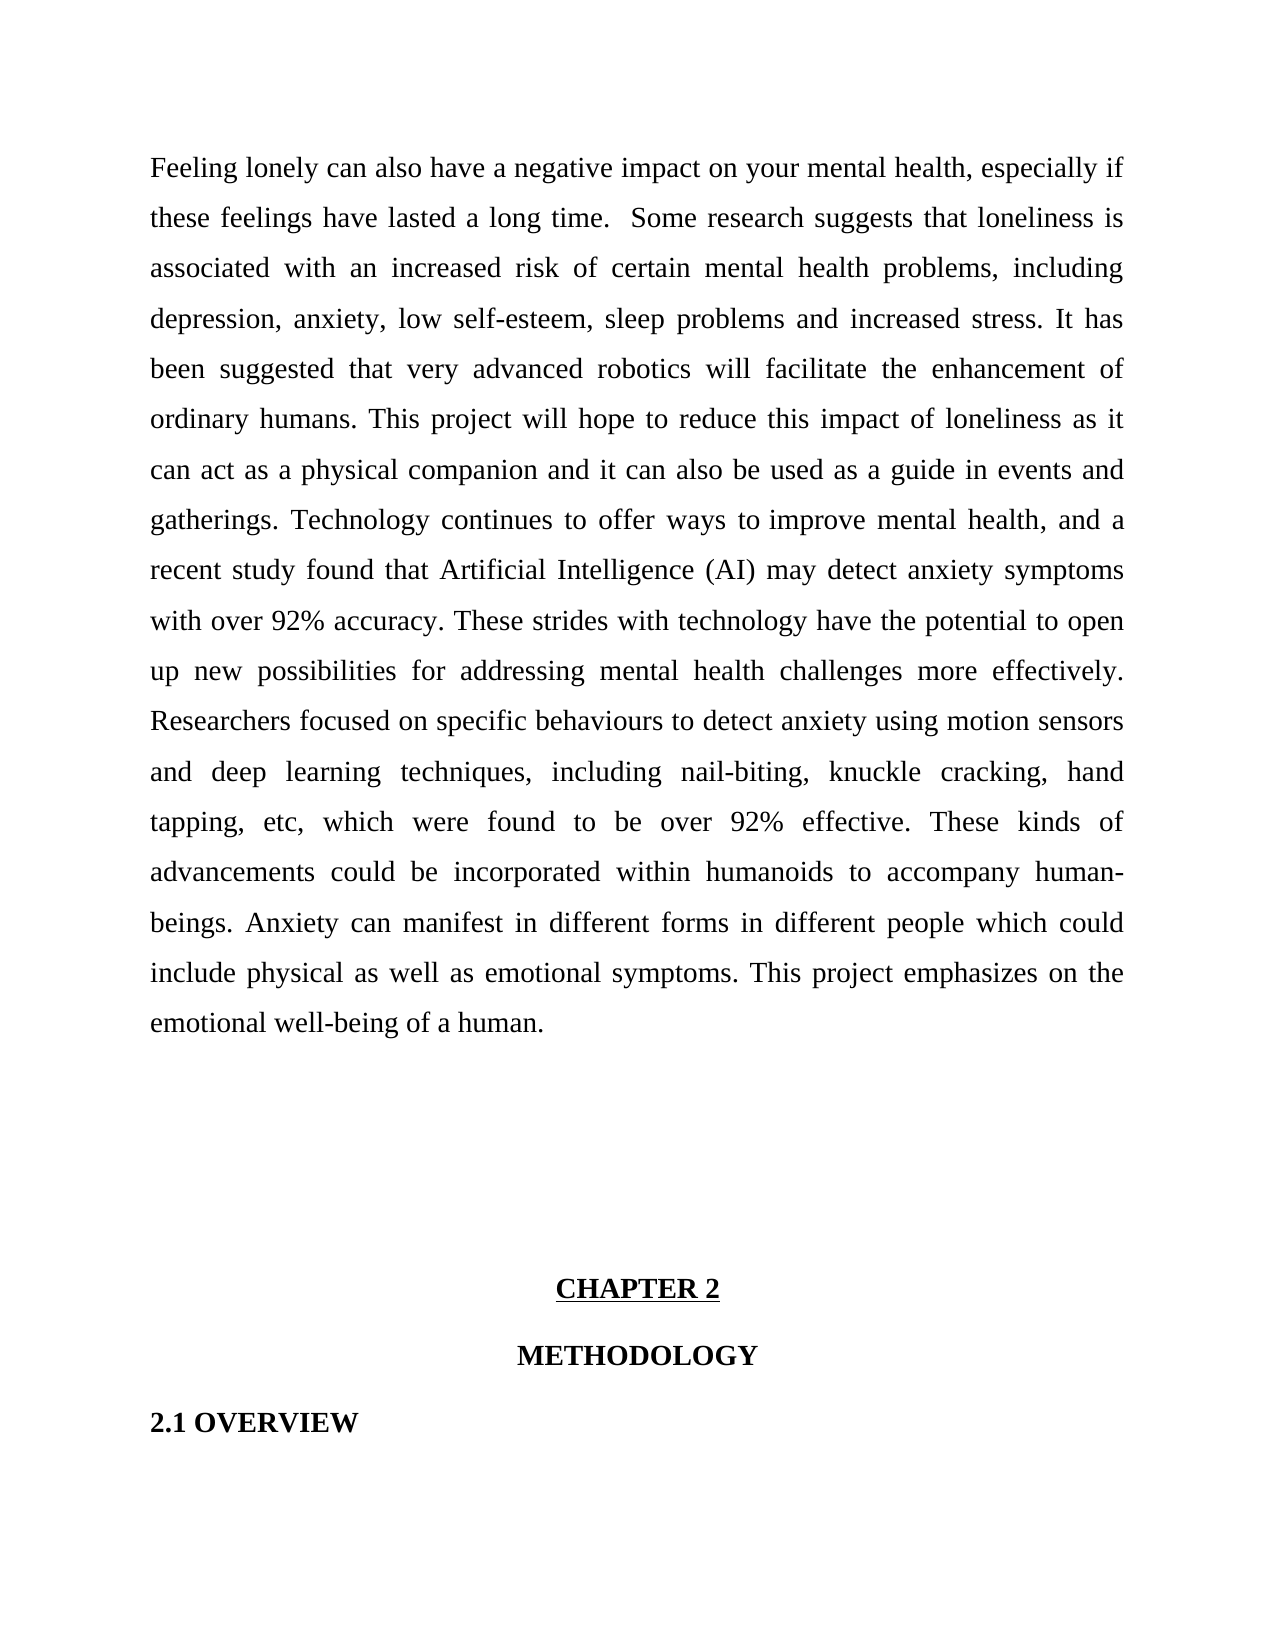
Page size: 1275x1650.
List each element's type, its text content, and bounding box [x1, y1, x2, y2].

text METHODOLOGY [150, 1338, 1125, 1372]
text 2.1 OVERVIEW [150, 1406, 1125, 1439]
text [150, 150, 1125, 1039]
text CHAPTER 2 [150, 1272, 1125, 1305]
